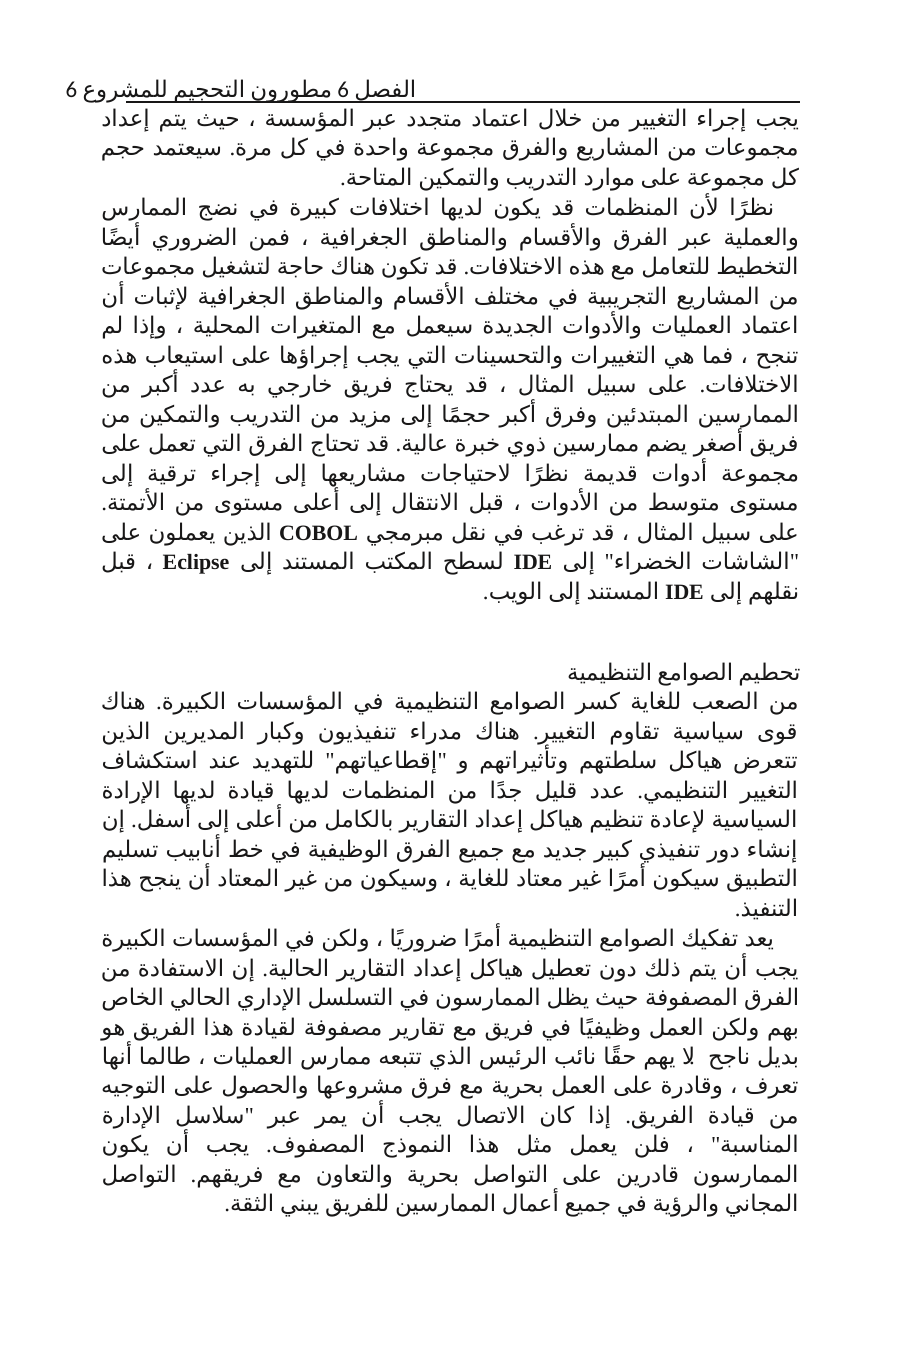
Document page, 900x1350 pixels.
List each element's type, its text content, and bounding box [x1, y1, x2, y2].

text نظرًا لأن المنظمات قد يكون لديها اختلافات كبيرة في نضج الممارس والعملية عبر الفرق والأقسام والمناطق الجغرافية ، فمن الضروري أيضًا التخطيط للتعامل مع هذه الاختلافات. قد تكون هناك حاجة لتشغيل مجموعات من المشاريع التجريبية في مختلف الأقسام والمناطق الجغرافية لإثبات أن اعتماد العمليات والأدوات الجديدة سيعمل مع المتغيرات المحلية ، وإذا لم تنجح ، فما هي التغييرات والتحسينات التي يجب إجراؤها على استيعاب هذه الاختلافات. على سبيل المثال ، قد يحتاج فريق خارجي به عدد أكبر من الممارسين المبتدئين وفرق أكبر حجمًا إلى مزيد من التدريب والتمكين من فريق أصغر يضم ممارسين ذوي خبرة عالية. قد تحتاج الفرق التي تعمل على مجموعة أدوات قديمة نظرًا لاحتياجات مشاريعها إلى إجراء ترقية إلى مستوى متوسط من الأدوات ، قبل الانتقال إلى أعلى مستوى من الأتمتة. على سبيل المثال ، قد ترغب في نقل مبرمجي COBOL الذين يعملون على "الشاشات الخضراء" إلى IDE لسطح المكتب المستند إلى Eclipse ، قبل نقلهم إلى IDE المستند إلى الويب. [101, 194, 799, 604]
subtitle تحطيم الصوامع التنظيمية [131, 658, 801, 686]
text من الصعب للغاية كسر الصوامع التنظيمية في المؤسسات الكبيرة. هناك قوى سياسية تقاوم التغيير. هناك مدراء تنفيذيون وكبار المديرين الذين تتعرض هياكل سلطتهم وتأثيراتهم و "إقطاعياتهم" للتهديد عند استكشاف التغيير التنظيمي. عدد قليل جدًا من المنظمات لديها قيادة لديها الإرادة السياسية لإعادة تنظيم هياكل إعداد التقارير بالكامل من أعلى إلى أسفل. إن إنشاء دور تنفيذي كبير جديد مع جميع الفرق الوظيفية في خط أنابيب تسليم التطبيق سيكون أمرًا غير معتاد للغاية ، وسيكون من غير المعتاد أن ينجح هذا التنفيذ. [101, 688, 799, 921]
text يعد تفكيك الصوامع التنظيمية أمرًا ضروريًا ، ولكن في المؤسسات الكبيرة يجب أن يتم ذلك دون تعطيل هياكل إعداد التقارير الحالية. إن الاستفادة من الفرق المصفوفة حيث يظل الممارسون في التسلسل الإداري الحالي الخاص بهم ولكن العمل وظيفيًا في فريق مع تقارير مصفوفة لقيادة هذا الفريق هو بديل ناجح. لا يهم حقًا نائب الرئيس الذي تتبعه ممارس العمليات ، طالما أنها تعرف ، وقادرة على العمل بحرية مع فرق مشروعها والحصول على التوجيه من قيادة الفريق. إذا كان الاتصال يجب أن يمر عبر "سلاسل الإدارة المناسبة" ، فلن يعمل مثل هذا النموذج المصفوف. يجب أن يكون الممارسون قادرين على التواصل بحرية والتعاون مع فريقهم. التواصل المجاني والرؤية في جميع أعمال الممارسين للفريق يبني الثقة. [101, 925, 799, 1217]
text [101, 105, 799, 190]
